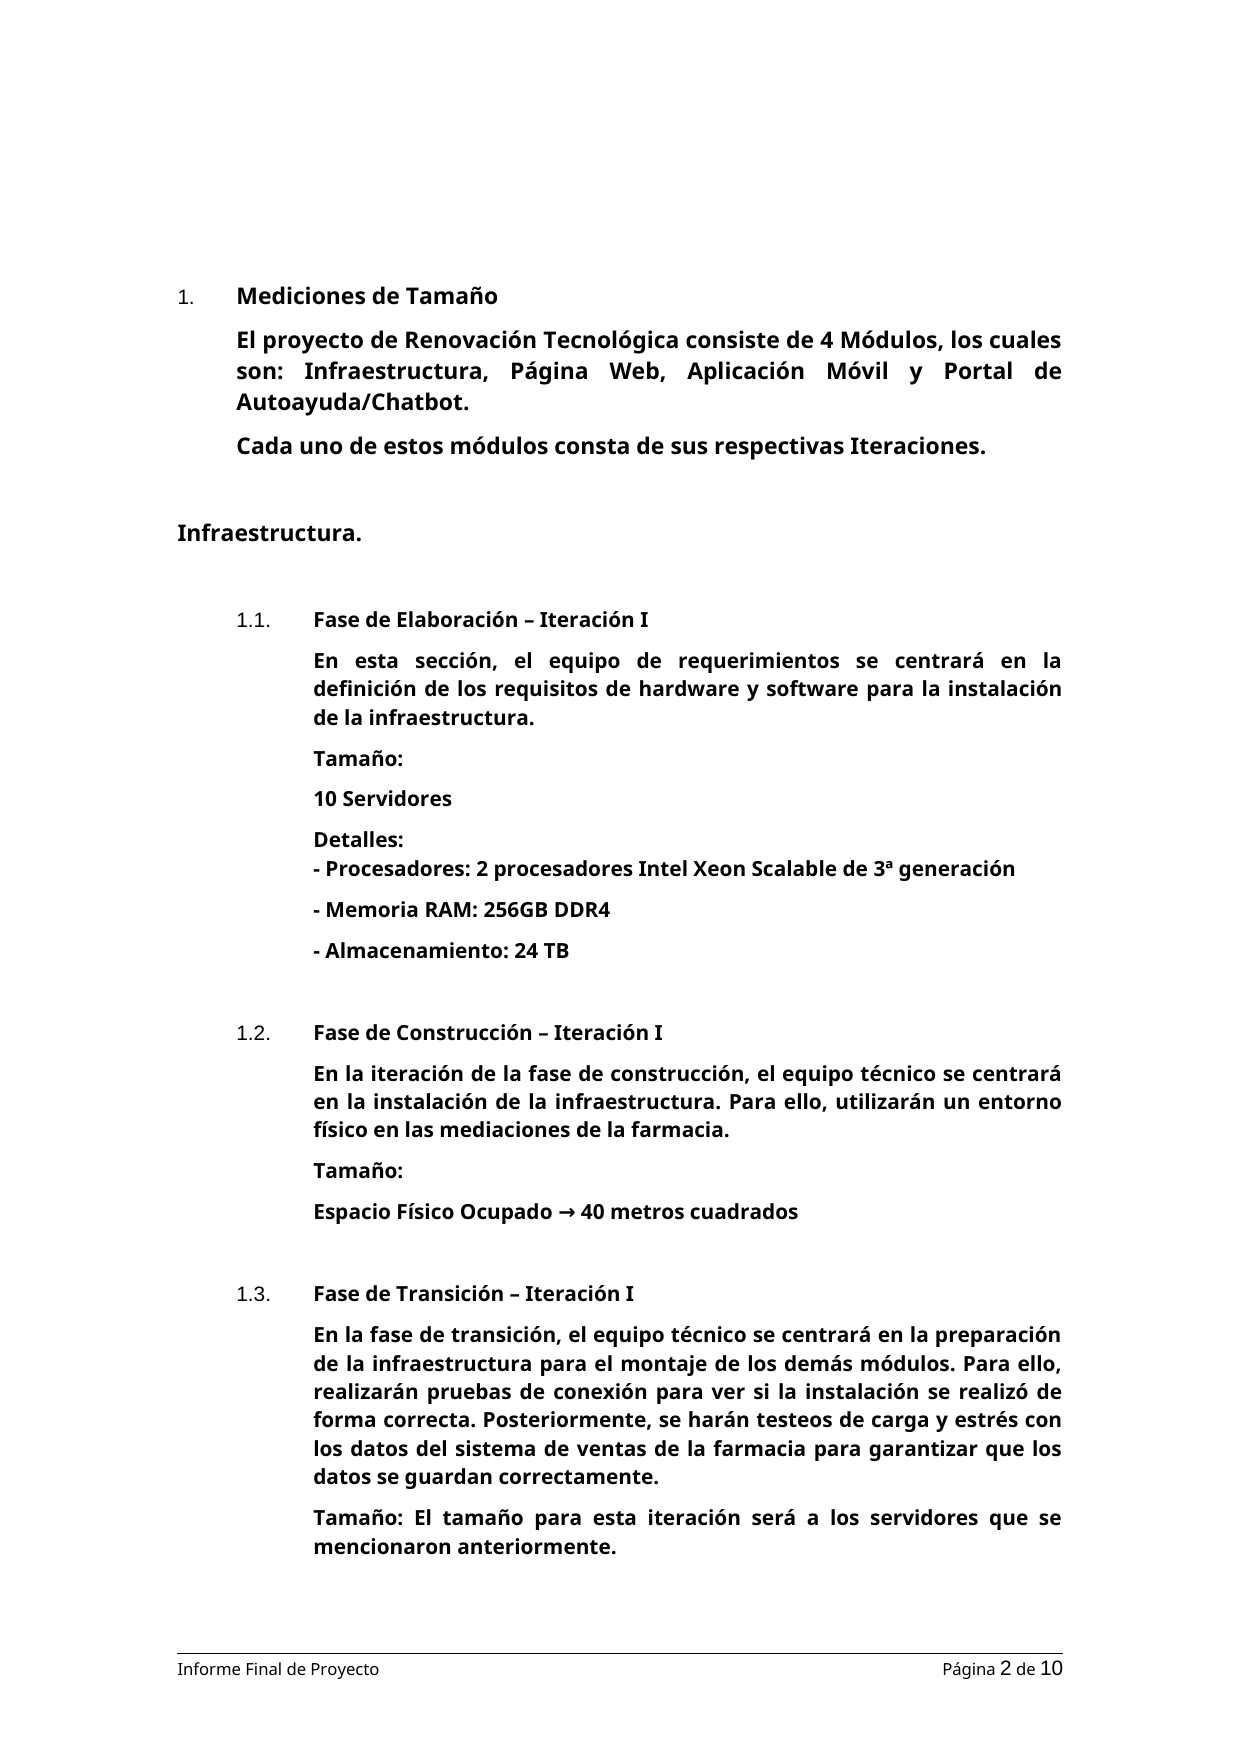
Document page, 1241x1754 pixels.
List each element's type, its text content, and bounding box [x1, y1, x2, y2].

list Fase de Transición – Iteración I [236, 1279, 1063, 1308]
text Cada uno de estos módulos consta de sus respectivas Iteraciones. [236, 430, 1063, 461]
text 10 Servidores [313, 784, 1063, 813]
text Infraestructura. [177, 517, 1063, 549]
list Mediciones de Tamaño [177, 280, 1063, 311]
list Fase de Elaboración – Iteración I [236, 605, 1063, 633]
text Tamaño: El tamaño para esta iteración será a los servidores que se mencionaron anteriormente. [313, 1503, 1063, 1560]
list Fase de Construcción – Iteración I [236, 1018, 1063, 1046]
text En la fase de transición, el equipo técnico se centrará en la preparación de la infraestructura para el montaje de los demás módulos. Para ello, realizarán pruebas de conexión para ver si la instalación se realizó de forma correcta. Posteriormente, se harán testeos de carga y estrés con los datos del sistema de ventas de la farmacia para garantizar que los datos se guardan correctamente. [313, 1320, 1063, 1491]
text El proyecto de Renovación Tecnológica consiste de 4 Módulos, los cuales son: Infraestructura, Página Web, Aplicación Móvil y Portal de Autoayuda/Chatbot. [236, 324, 1063, 417]
text Tamaño: [313, 744, 1063, 772]
text Detalles: - Procesadores: 2 procesadores Intel Xeon Scalable de 3ª generación [313, 826, 1063, 882]
text Tamaño: [313, 1156, 1063, 1185]
text En la iteración de la fase de construcción, el equipo técnico se centrará en la instalación de la infraestructura. Para ello, utilizarán un entorno físico en las mediaciones de la farmacia. [313, 1059, 1063, 1144]
text - Almacenamiento: 24 TB [313, 936, 1063, 964]
text En esta sección, el equipo de requerimientos se centrará en la definición de los requisitos de hardware y software para la instalación de la infraestructura. [313, 646, 1063, 731]
text - Memoria RAM: 256GB DDR4 [313, 895, 1063, 923]
